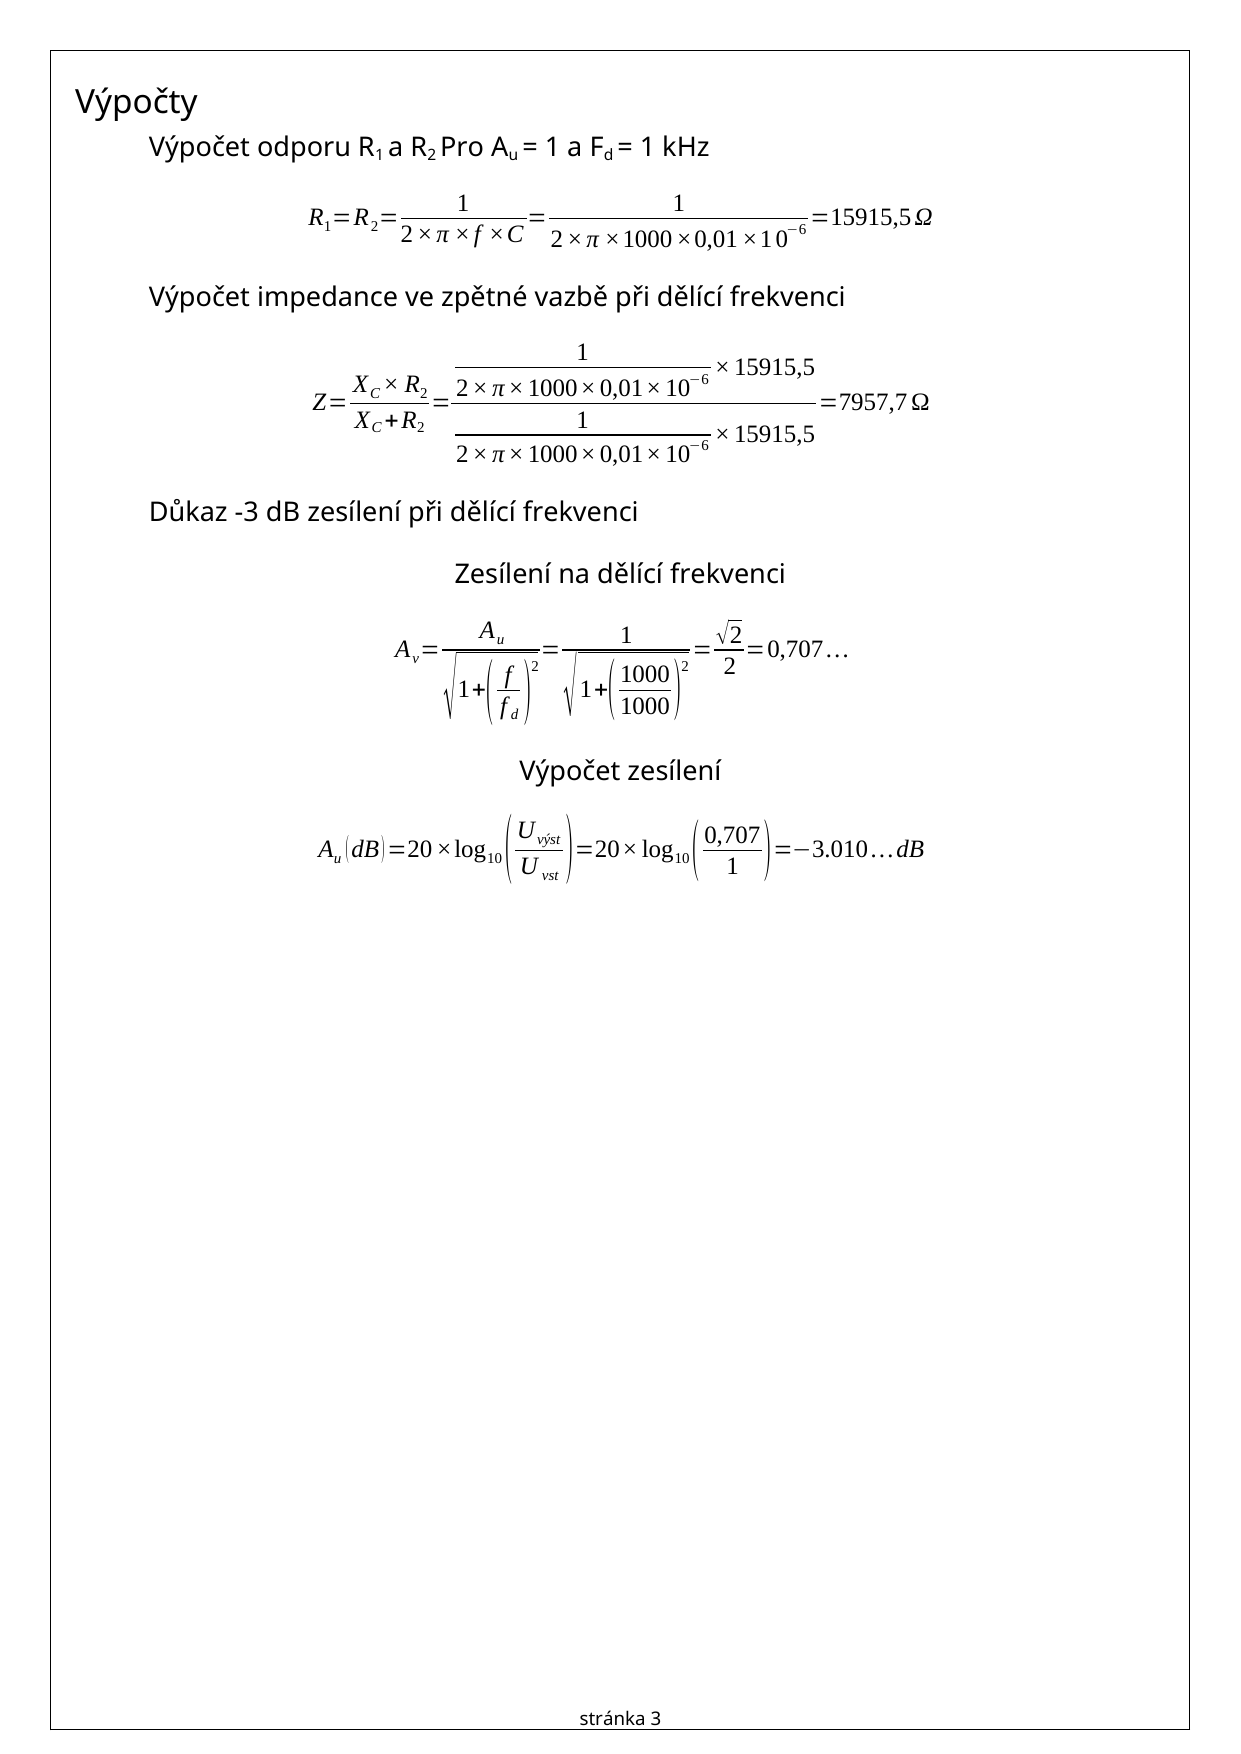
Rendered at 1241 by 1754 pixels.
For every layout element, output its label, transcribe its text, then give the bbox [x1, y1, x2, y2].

subtitle Výpočty [75, 78, 1165, 123]
subtitle Důkaz -3 dB zesílení při dělící frekvenci [75, 493, 1165, 529]
subtitle Zesílení na dělící frekvenci [75, 554, 1165, 591]
subtitle Výpočet impedance ve zpětné vazbě při dělící frekvenci [75, 277, 1165, 314]
subtitle Výpočet odporu R1 a R2 Pro Au = 1 a Fd = 1 kHz [75, 128, 1165, 164]
subtitle Výpočet zesílení [75, 752, 1165, 788]
